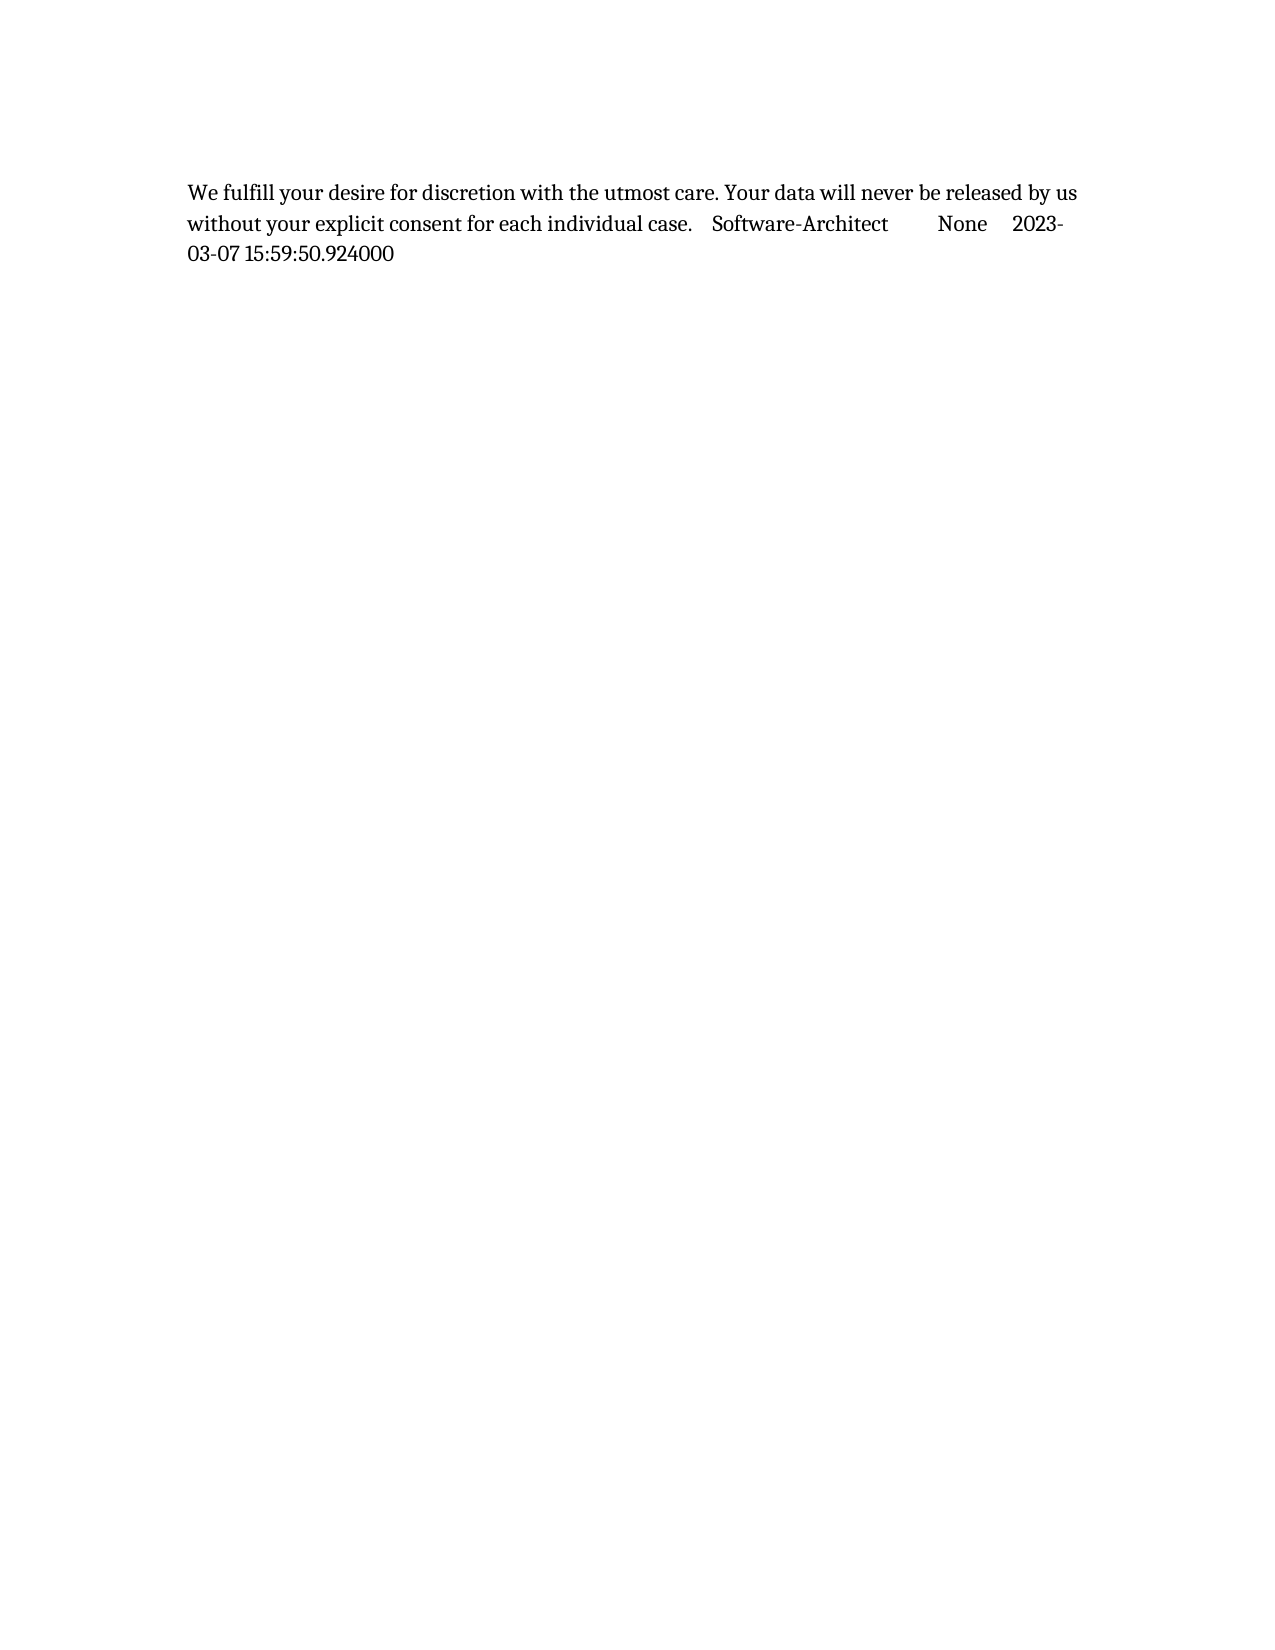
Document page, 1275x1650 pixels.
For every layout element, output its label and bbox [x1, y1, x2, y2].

text [187, 150, 1087, 297]
